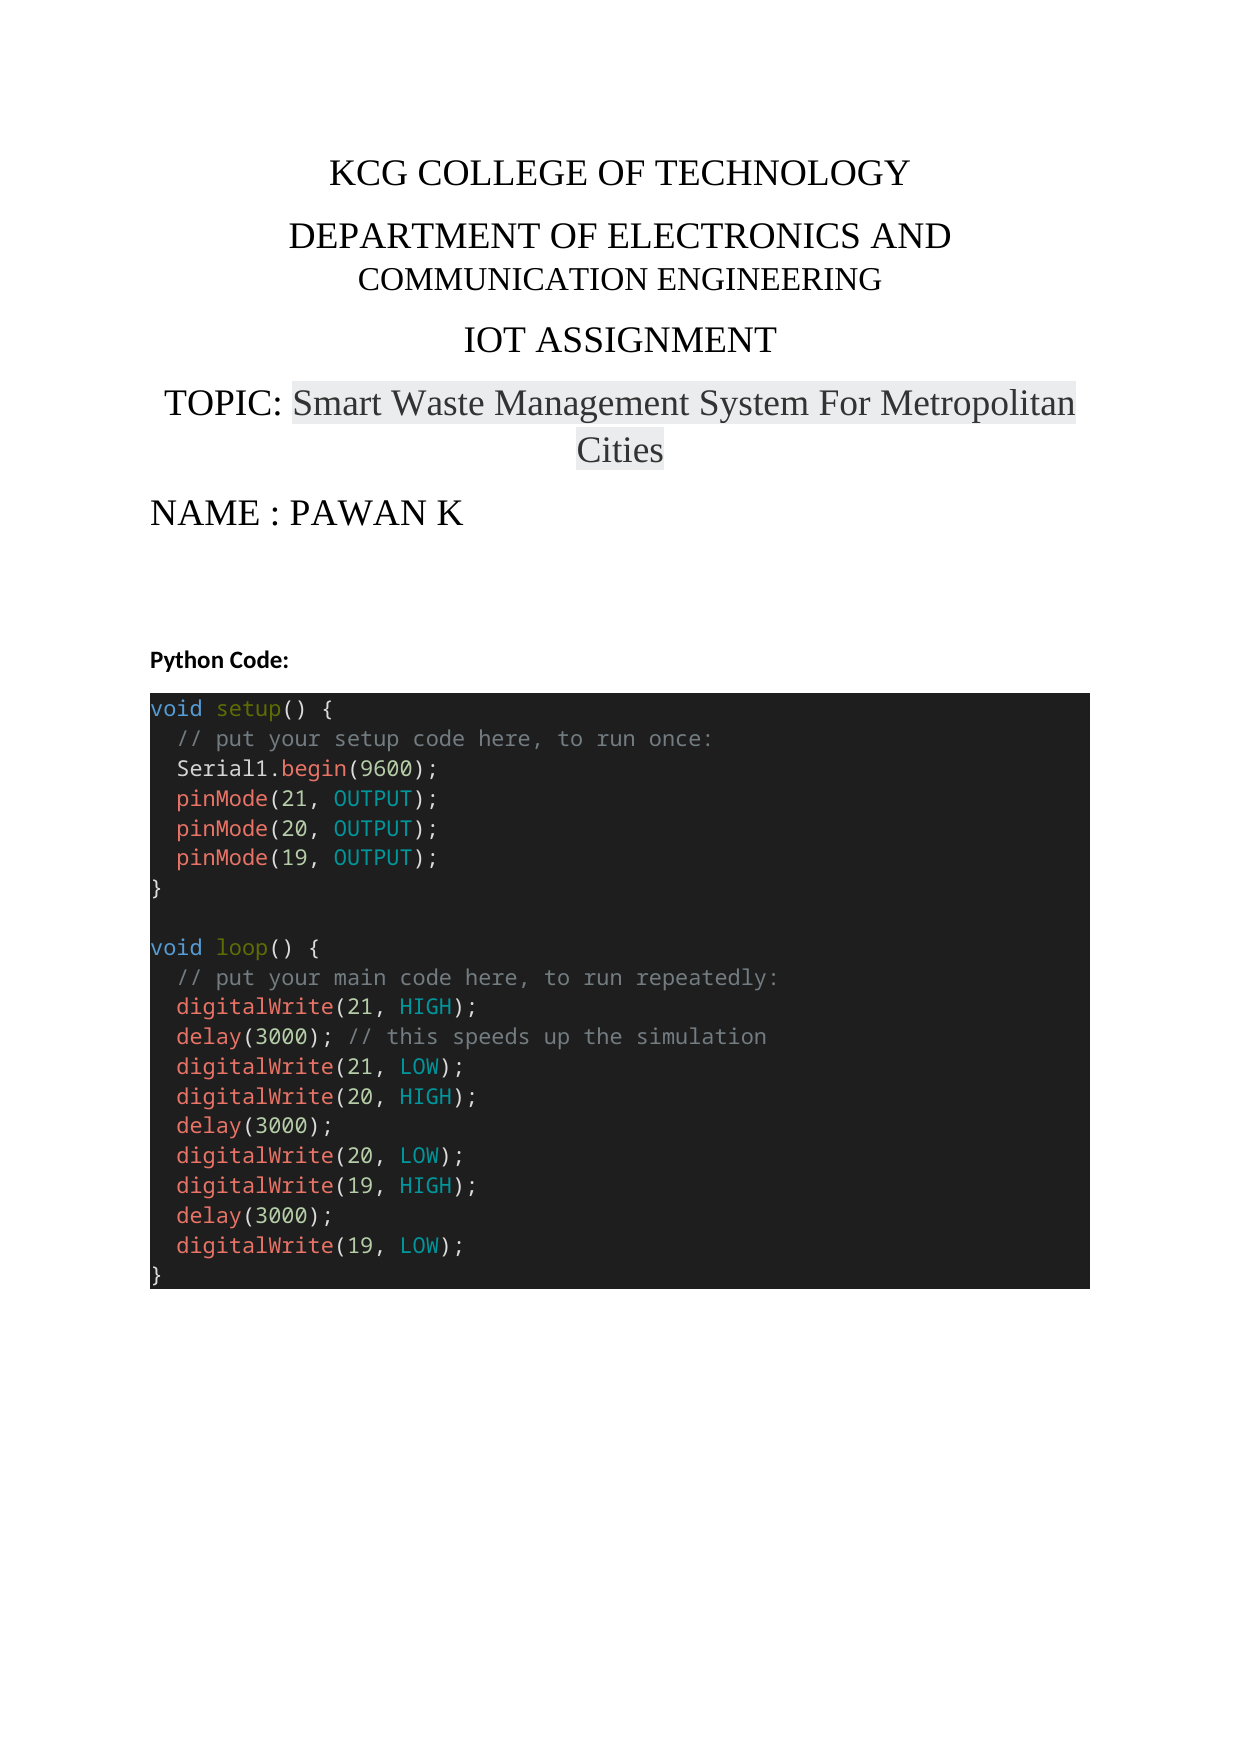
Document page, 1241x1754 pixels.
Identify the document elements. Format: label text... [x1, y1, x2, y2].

text pinMode(21, OUTPUT); [150, 783, 1090, 813]
text pinMode(20, OUTPUT); [150, 813, 1090, 842]
text Python Code: [150, 644, 1090, 674]
text // put your main code here, to run repeatedly: [150, 962, 1090, 991]
text // put your setup code here, to run once: [150, 723, 1090, 753]
text void loop() { [150, 932, 1090, 962]
text void setup() { [150, 693, 1090, 723]
text NAME : PAWAN K [150, 490, 1090, 533]
text TOPIC: Smart Waste Management System For Metropolitan Cities [150, 381, 1090, 470]
text digitalWrite(20, LOW); [150, 1140, 1090, 1170]
text delay(3000); [150, 1200, 1090, 1230]
text digitalWrite(19, HIGH); [150, 1170, 1090, 1200]
text digitalWrite(21, LOW); [150, 1051, 1090, 1081]
text digitalWrite(19, LOW); [150, 1230, 1090, 1259]
text Serial1.begin(9600); [150, 753, 1090, 783]
text pinMode(19, OUTPUT); [150, 842, 1090, 872]
text DEPARTMENT OF ELECTRONICS AND COMMUNICATION ENGINEERING [150, 213, 1090, 298]
text KCG COLLEGE OF TECHNOLOGY [150, 150, 1090, 193]
text } [150, 872, 1090, 902]
text delay(3000); [150, 1111, 1090, 1140]
text delay(3000); // this speeds up the simulation [150, 1021, 1090, 1051]
text digitalWrite(20, HIGH); [150, 1081, 1090, 1111]
text IOT ASSIGNMENT [150, 317, 1090, 361]
text digitalWrite(21, HIGH); [150, 991, 1090, 1021]
text } [150, 1259, 1090, 1289]
